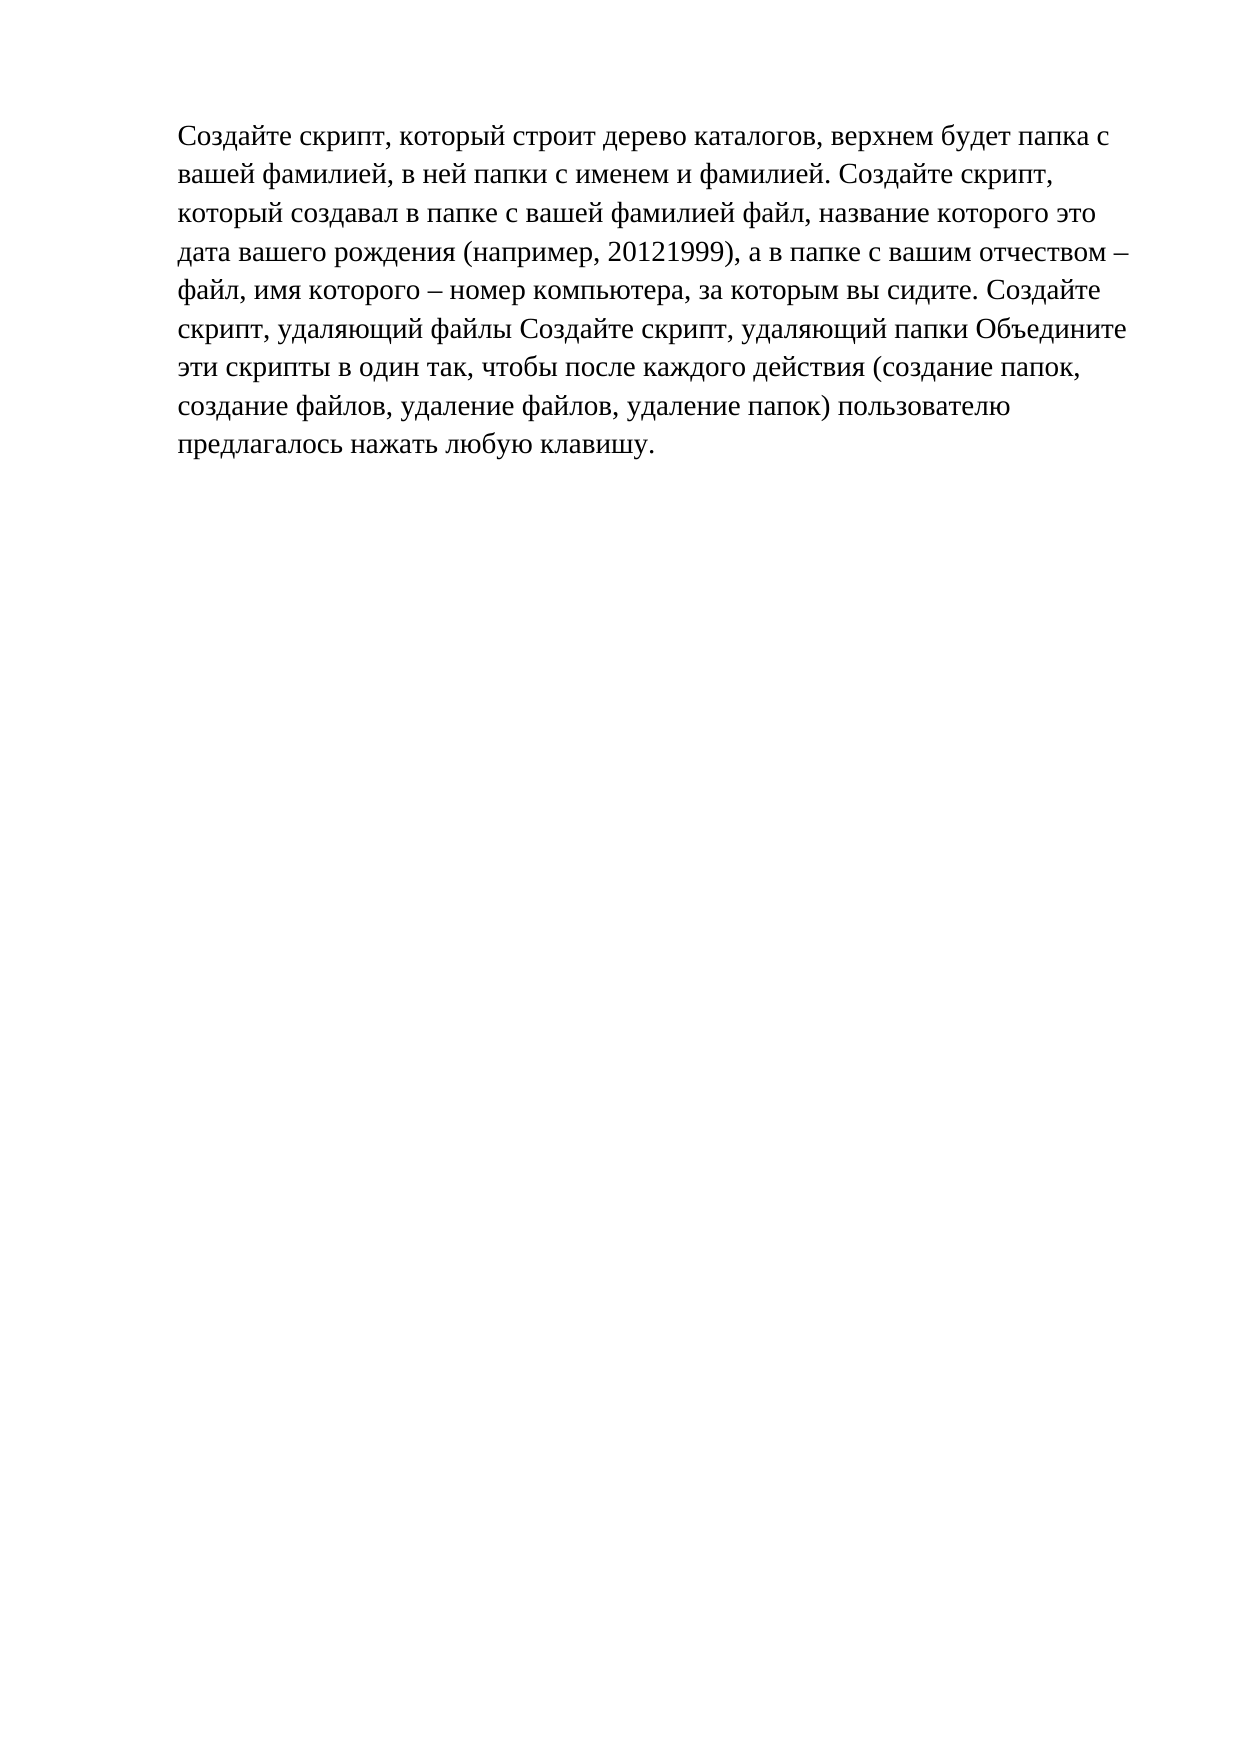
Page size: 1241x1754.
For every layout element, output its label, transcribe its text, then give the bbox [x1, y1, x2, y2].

text Создайте скрипт, который строит дерево каталогов, верхнем будет папка с вашей фамилией, в ней папки с именем и фамилией. Создайте скрипт, который создавал в папке с вашей фамилией файл, название которого это дата вашего рождения (например, 20121999), а в папке с вашим отчеством – файл, имя которого – номер компьютера, за которым вы сидите. Создайте скрипт, удаляющий файлы Создайте скрипт, удаляющий папки Объедините эти скрипты в один так, чтобы после каждого действия (создание папок, создание файлов, удаление файлов, удаление папок) пользователю предлагалось нажать любую клавишу. [177, 118, 1152, 460]
